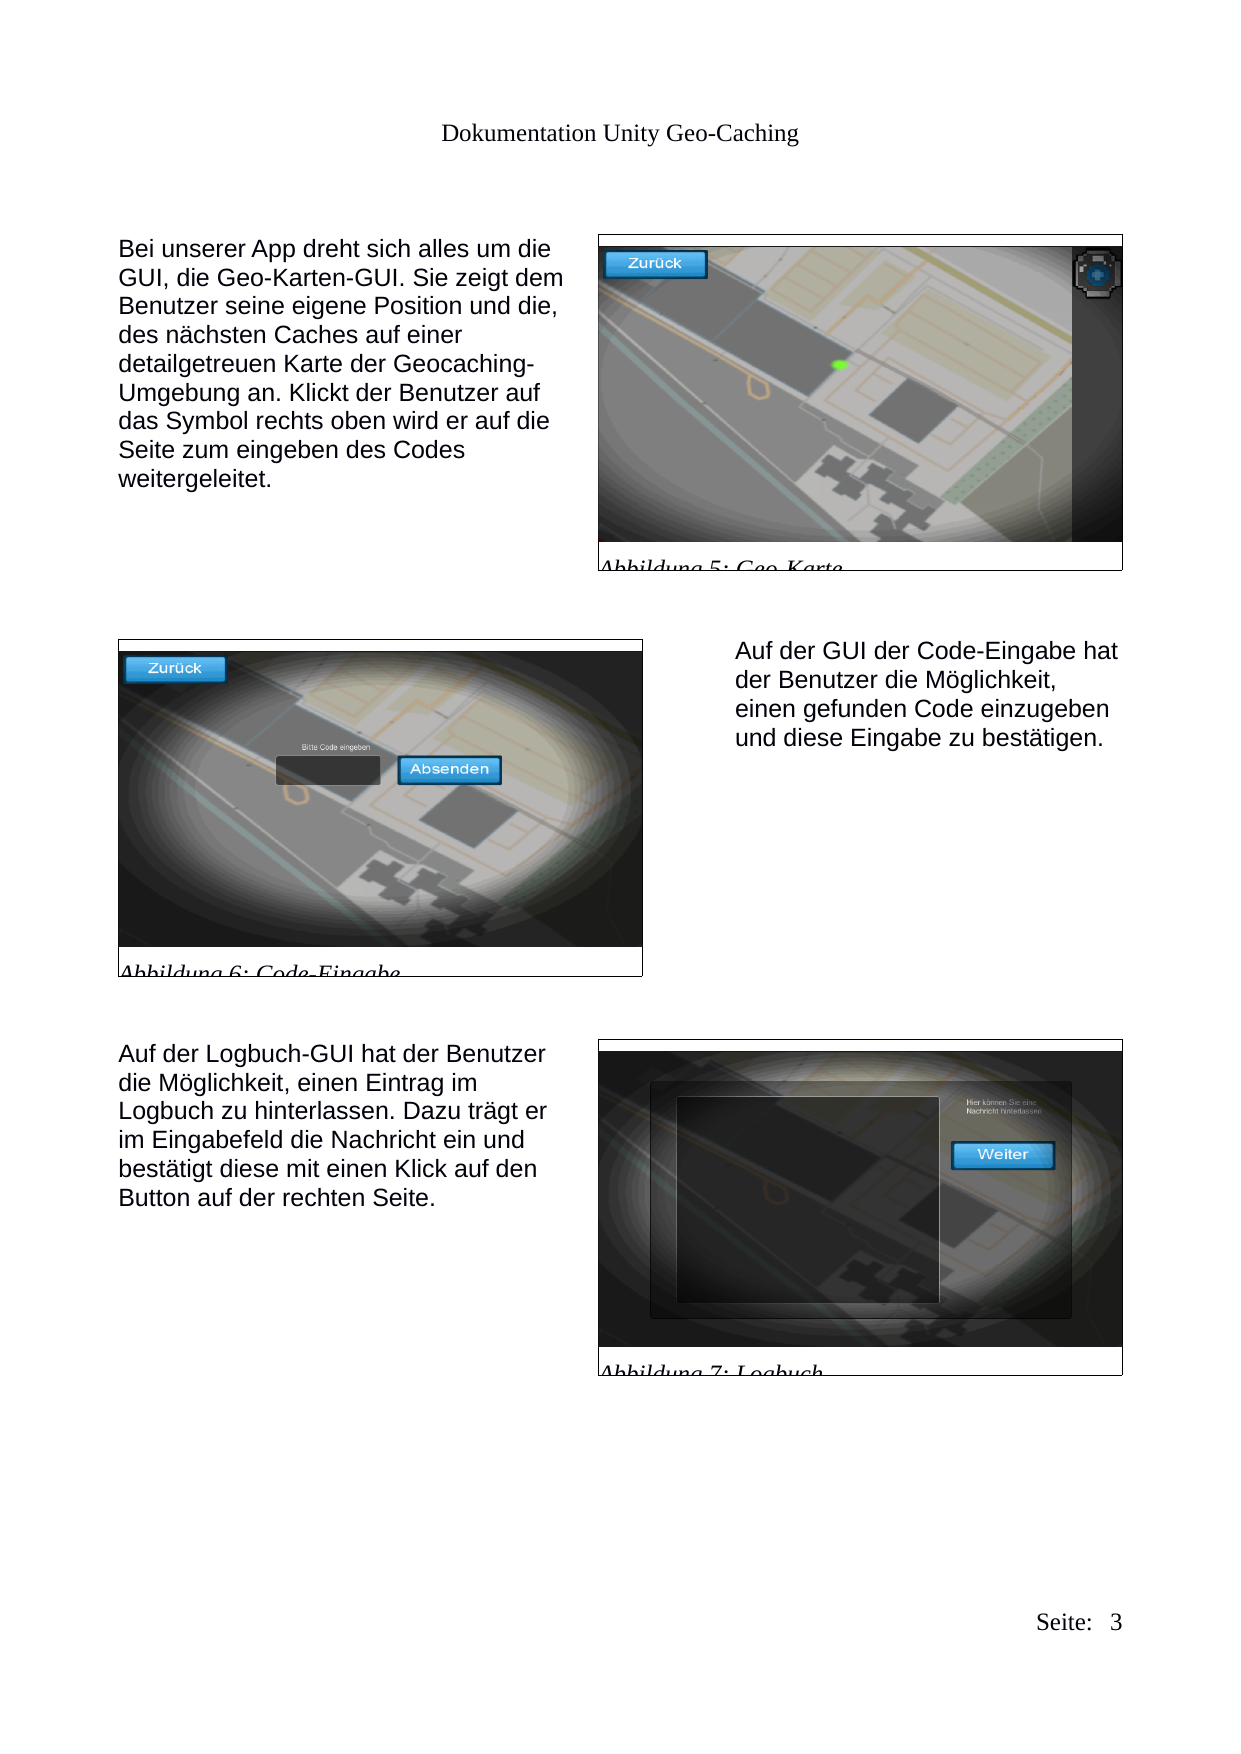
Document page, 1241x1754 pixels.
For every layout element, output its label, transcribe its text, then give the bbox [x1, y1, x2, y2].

picture [598, 246, 1123, 542]
text Auf der GUI der Code-Eingabe hat der Benutzer die Möglichkeit, einen gefunden Code einzugeben und diese Eingabe zu bestätigen. [192, 636, 1122, 751]
picture [118, 651, 643, 947]
picture [598, 1051, 1123, 1347]
text Bei unserer App dreht sich alles um die GUI, die Geo-Karten-GUI. Sie zeigt dem Benutzer seine eigene Position und die, des nächsten Caches auf einer detailgetreuen Karte der Geocaching-Umgebung an. Klickt der Benutzer auf das Symbol rechts oben wird er auf die Seite zum eingeben des Codes weitergeleitet. [118, 234, 598, 493]
text Auf der Logbuch-GUI hat der Benutzer die Möglichkeit, einen Eintrag im Logbuch zu hinterlassen. Dazu trägt er im Eingabefeld die Nachricht ein und bestätigt diese mit einen Klick auf den Button auf der rechten Seite. [118, 1039, 598, 1211]
